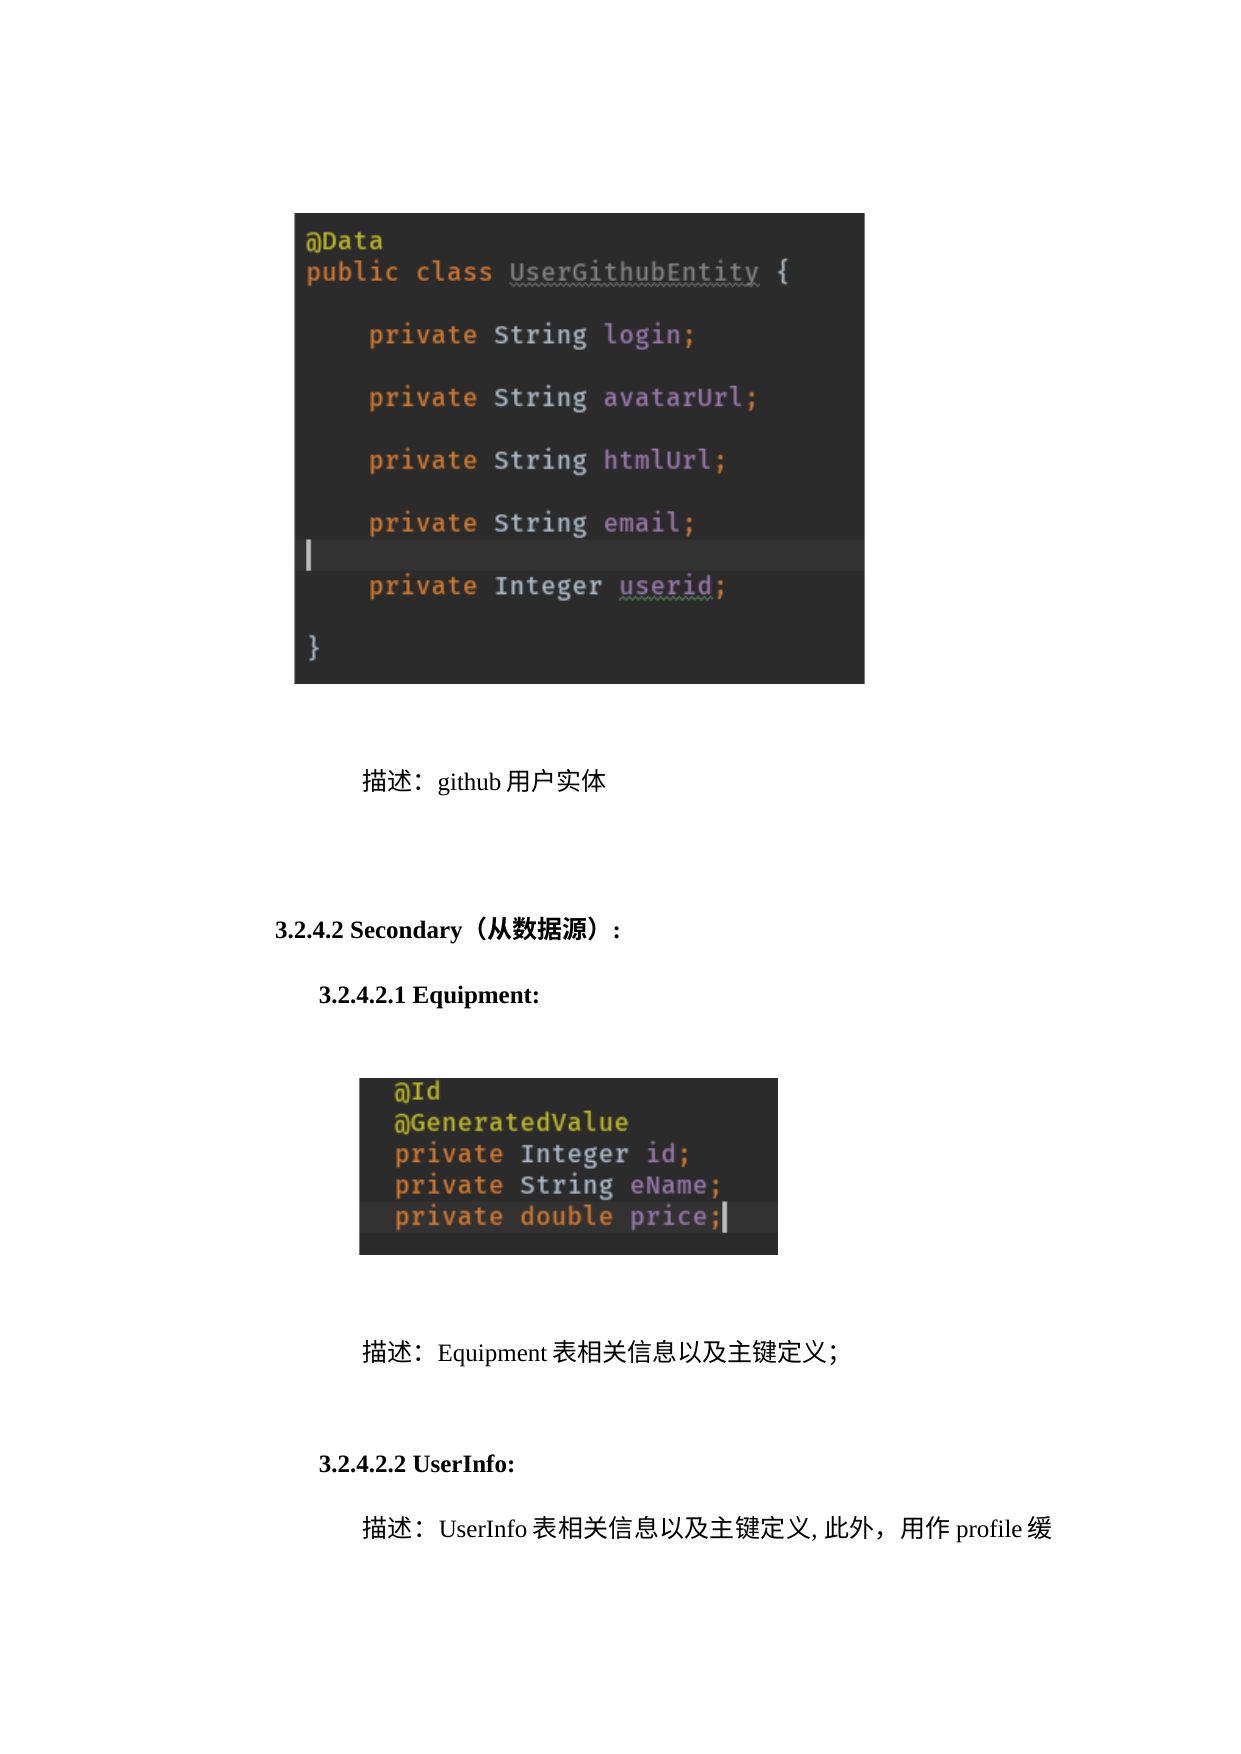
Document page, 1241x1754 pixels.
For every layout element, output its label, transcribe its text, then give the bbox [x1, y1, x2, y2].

text 3.2.4.2.1 Equipment: [275, 978, 1053, 1011]
text 3.2.4.2.2 UserInfo: [275, 1448, 1053, 1480]
picture [359, 1078, 778, 1255]
text 3.2.4.2 Secondary（从数据源）: [231, 895, 1053, 960]
picture [294, 213, 865, 684]
text 描述：UserInfo表相关信息以及主键定义, 此外，用作profile缓存。 [319, 1494, 1053, 1559]
